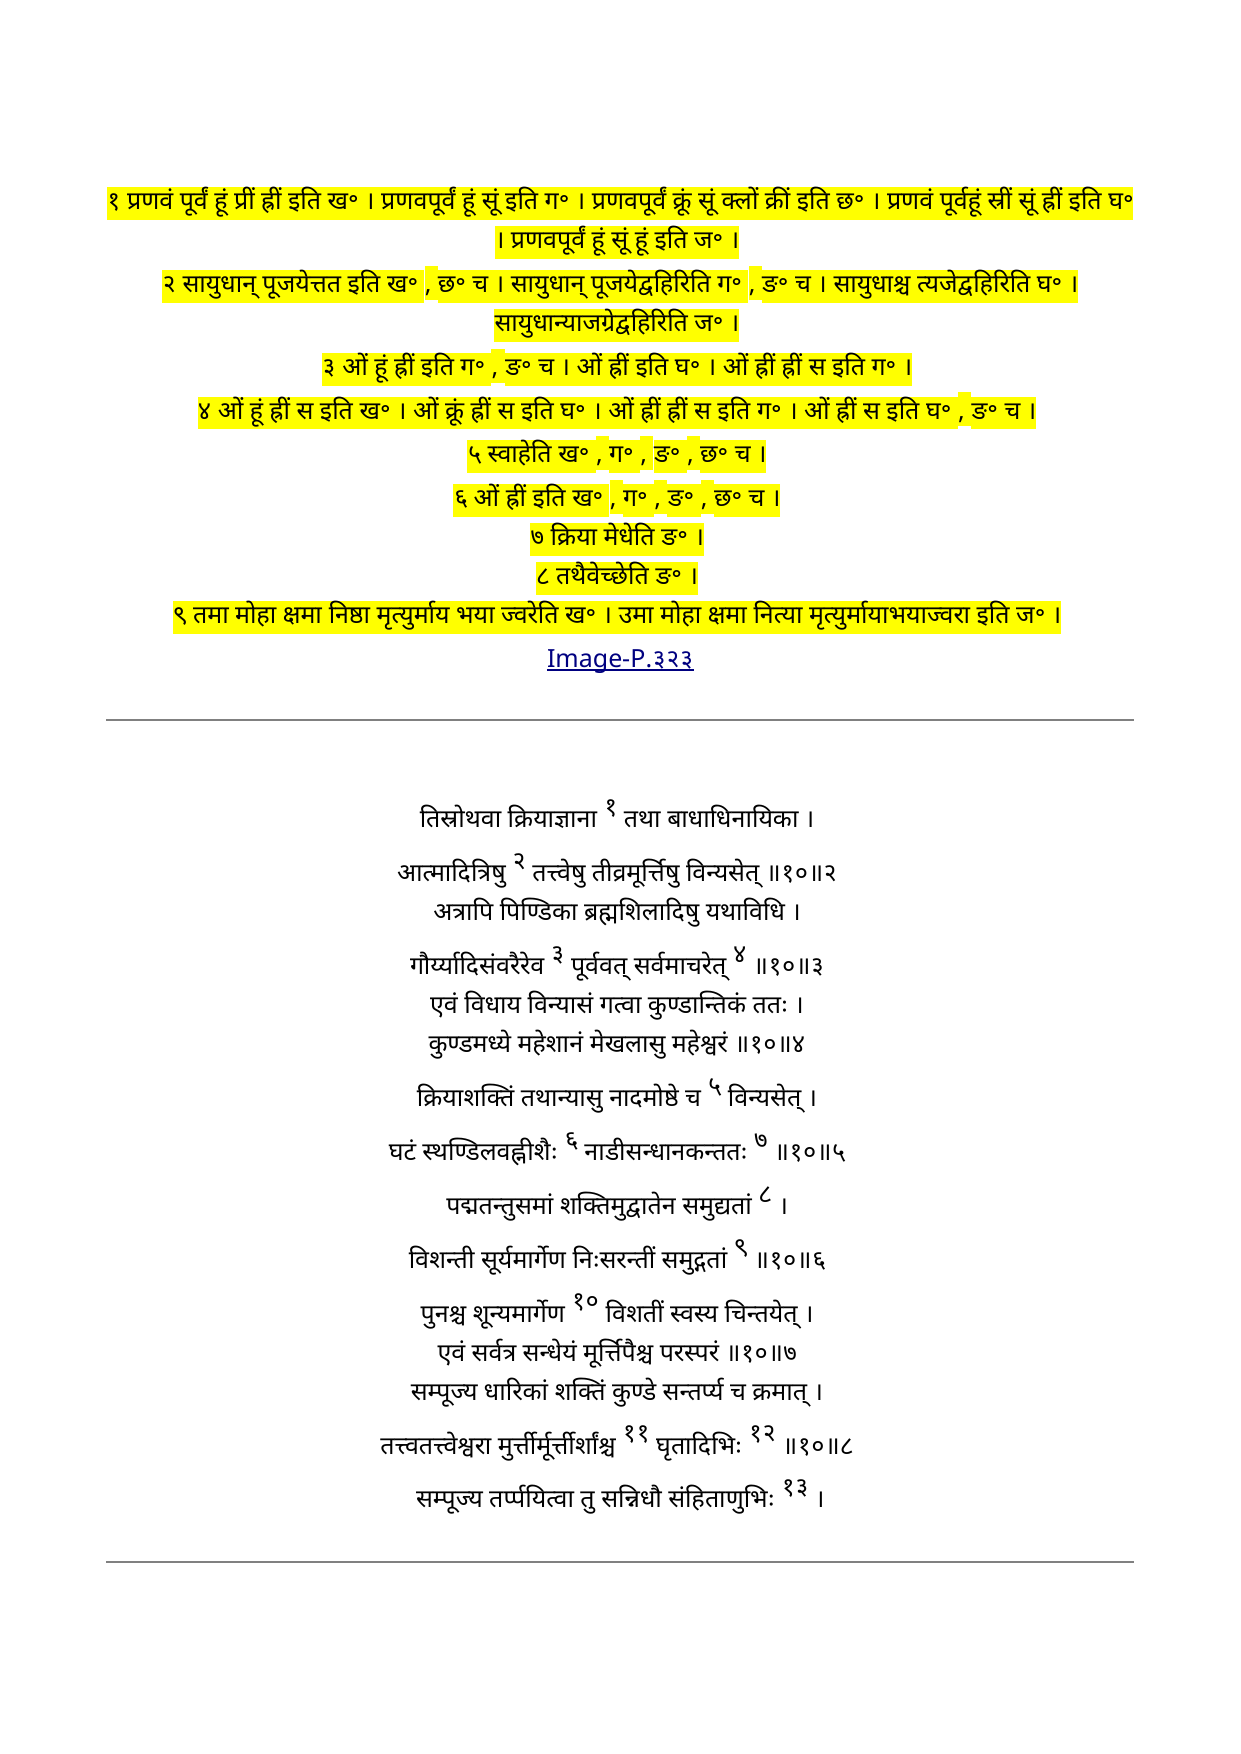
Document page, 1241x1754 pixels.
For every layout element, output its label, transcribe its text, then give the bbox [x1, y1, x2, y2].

text १ प्रणवं पूर्वं हूं प्रीं ह्रीं इति ख॰ । प्रणवपूर्वं हूं सूं इति ग॰ । प्रणवपूर्वं क्रूं सूं क्लों क्रीं इति छ॰ । प्रणवं पूर्वहूं स्रीं सूं ह्रीं इति घ॰ । प्रणवपूर्वं हूं सूं हूं इति ज॰ । २ सायुधान् पूजयेत्तत इति ख॰ , छ॰ च । सायुधान् पूजयेद्वहिरिति ग॰ , ङ॰ च । सायुधाश्च त्यजेद्वहिरिति घ॰ । सायुधान्याजग्रेद्वहिरिति ज॰ । ३ ओं हूं ह्रीं इति ग॰ , ङ॰ च । ओं ह्रीं इति घ॰ । ओं ह्रीं ह्रीं स इति ग॰ । ४ ओं हूं ह्रीं स इति ख॰ । ओं क्रूं ह्रीं स इति घ॰ । ओं ह्रीं ह्रीं स इति ग॰ । ओं ह्रीं स इति घ॰ , ङ॰ च । ५ स्वाहेति ख॰ , ग॰ , ङ॰ , छ॰ च । ६ ओं ह्रीं इति ख॰ , ग॰ , ङ॰ , छ॰ च । ७ क्रिया मेधेति ङ॰ । ८ तथैवेच्छेति ङ॰ । ९ तमा मोहा क्षमा निष्ठा मृत्युर्माय भया ज्वरेति ख॰ । उमा मोहा क्षमा नित्या मृत्युर्मायाभयाज्वरा इति ज॰ । Image-P.३२३ [106, 147, 1134, 678]
text तिस्रोथवा क्रियाज्ञाना १ तथा बाधाधिनायिका । आत्मादित्रिषु २ तत्त्वेषु तीव्रमूर्त्तिषु विन्यसेत् ॥१०॥२ अत्रापि पिण्डिका ब्रह्मशिलादिषु यथाविधि । गौर्य्यादिसंवरैरेव ३ पूर्ववत् सर्वमाचरेत् ४ ॥१०॥३ एवं विधाय विन्यासं गत्वा कुण्डान्तिकं ततः । कुण्डमध्ये महेशानं मेखलासु महेश्वरं ॥१०॥४ क्रियाशक्तिं तथान्यासु नादमोष्ठे च ५ विन्यसेत् । घटं स्थण्डिलवह्नीशैः ६ नाडीसन्धानकन्ततः ७ ॥१०॥५ पद्मतन्तुसमां शक्तिमुद्वातेन समुद्यतां ८ । विशन्ती सूर्यमार्गेण निःसरन्तीं समुद्गतां ९ ॥१०॥६ पुनश्च शून्यमार्गेण १० विशतीं स्वस्य चिन्तयेत् । एवं सर्वत्र सन्धेयं मूर्त्तिपैश्च परस्परं ॥१०॥७ सम्पूज्य धारिकां शक्तिं कुण्डे सन्तर्प्य च क्रमात् । तत्त्वतत्त्वेश्वरा मुर्त्तीर्मूर्त्तीर्शांश्च ११ घृतादिभिः १२ ॥१०॥८ सम्पूज्य तर्प्पयित्वा तु सन्निधौ संहिताणुभिः १३ । [106, 750, 1134, 1518]
